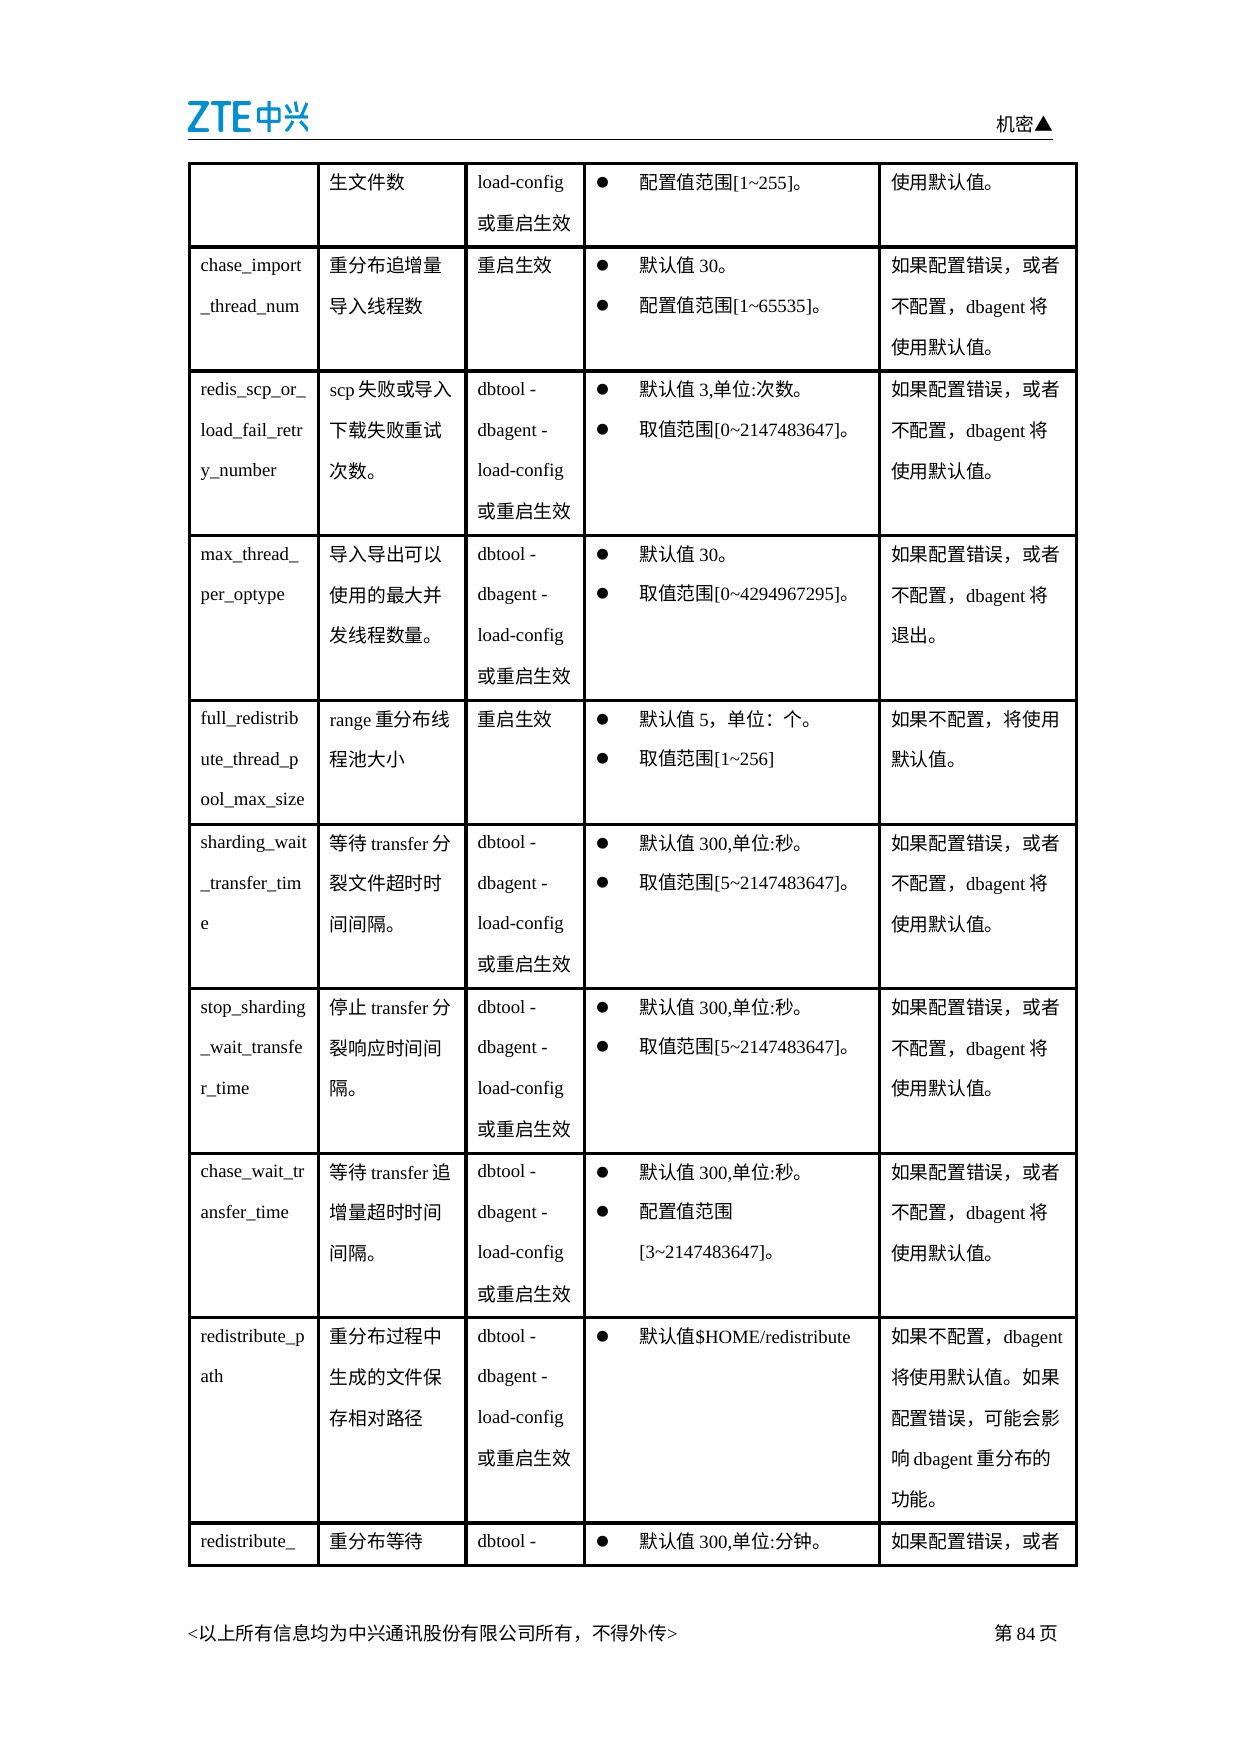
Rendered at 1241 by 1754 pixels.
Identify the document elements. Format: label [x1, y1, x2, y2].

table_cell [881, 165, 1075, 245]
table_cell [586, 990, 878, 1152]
picture [196, 105, 218, 132]
picture [224, 105, 233, 132]
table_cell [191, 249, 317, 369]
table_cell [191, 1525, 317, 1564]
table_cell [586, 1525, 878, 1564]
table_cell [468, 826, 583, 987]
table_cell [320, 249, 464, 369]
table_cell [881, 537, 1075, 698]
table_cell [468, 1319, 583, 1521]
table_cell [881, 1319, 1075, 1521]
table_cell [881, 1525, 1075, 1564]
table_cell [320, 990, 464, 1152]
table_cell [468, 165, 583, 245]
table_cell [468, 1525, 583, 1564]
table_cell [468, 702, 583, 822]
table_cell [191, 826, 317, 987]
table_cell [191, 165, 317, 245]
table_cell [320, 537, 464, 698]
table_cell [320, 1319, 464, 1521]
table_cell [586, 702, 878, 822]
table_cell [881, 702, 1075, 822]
picture [271, 101, 308, 132]
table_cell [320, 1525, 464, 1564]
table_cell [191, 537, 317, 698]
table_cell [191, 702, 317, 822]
picture [187, 101, 200, 127]
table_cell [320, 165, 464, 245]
picture [238, 101, 267, 132]
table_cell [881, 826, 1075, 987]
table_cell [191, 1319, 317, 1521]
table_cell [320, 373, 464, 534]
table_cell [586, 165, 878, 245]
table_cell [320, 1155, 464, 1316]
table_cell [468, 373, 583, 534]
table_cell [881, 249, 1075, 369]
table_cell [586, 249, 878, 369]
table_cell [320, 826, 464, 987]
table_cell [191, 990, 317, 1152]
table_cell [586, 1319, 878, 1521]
picture [261, 111, 267, 119]
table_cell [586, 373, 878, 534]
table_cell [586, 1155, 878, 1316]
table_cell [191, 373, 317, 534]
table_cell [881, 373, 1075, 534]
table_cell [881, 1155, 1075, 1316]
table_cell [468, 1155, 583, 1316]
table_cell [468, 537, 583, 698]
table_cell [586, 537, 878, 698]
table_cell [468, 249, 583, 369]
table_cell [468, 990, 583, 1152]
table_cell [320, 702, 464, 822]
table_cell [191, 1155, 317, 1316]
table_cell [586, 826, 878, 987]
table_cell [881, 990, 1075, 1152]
picture [271, 111, 277, 119]
